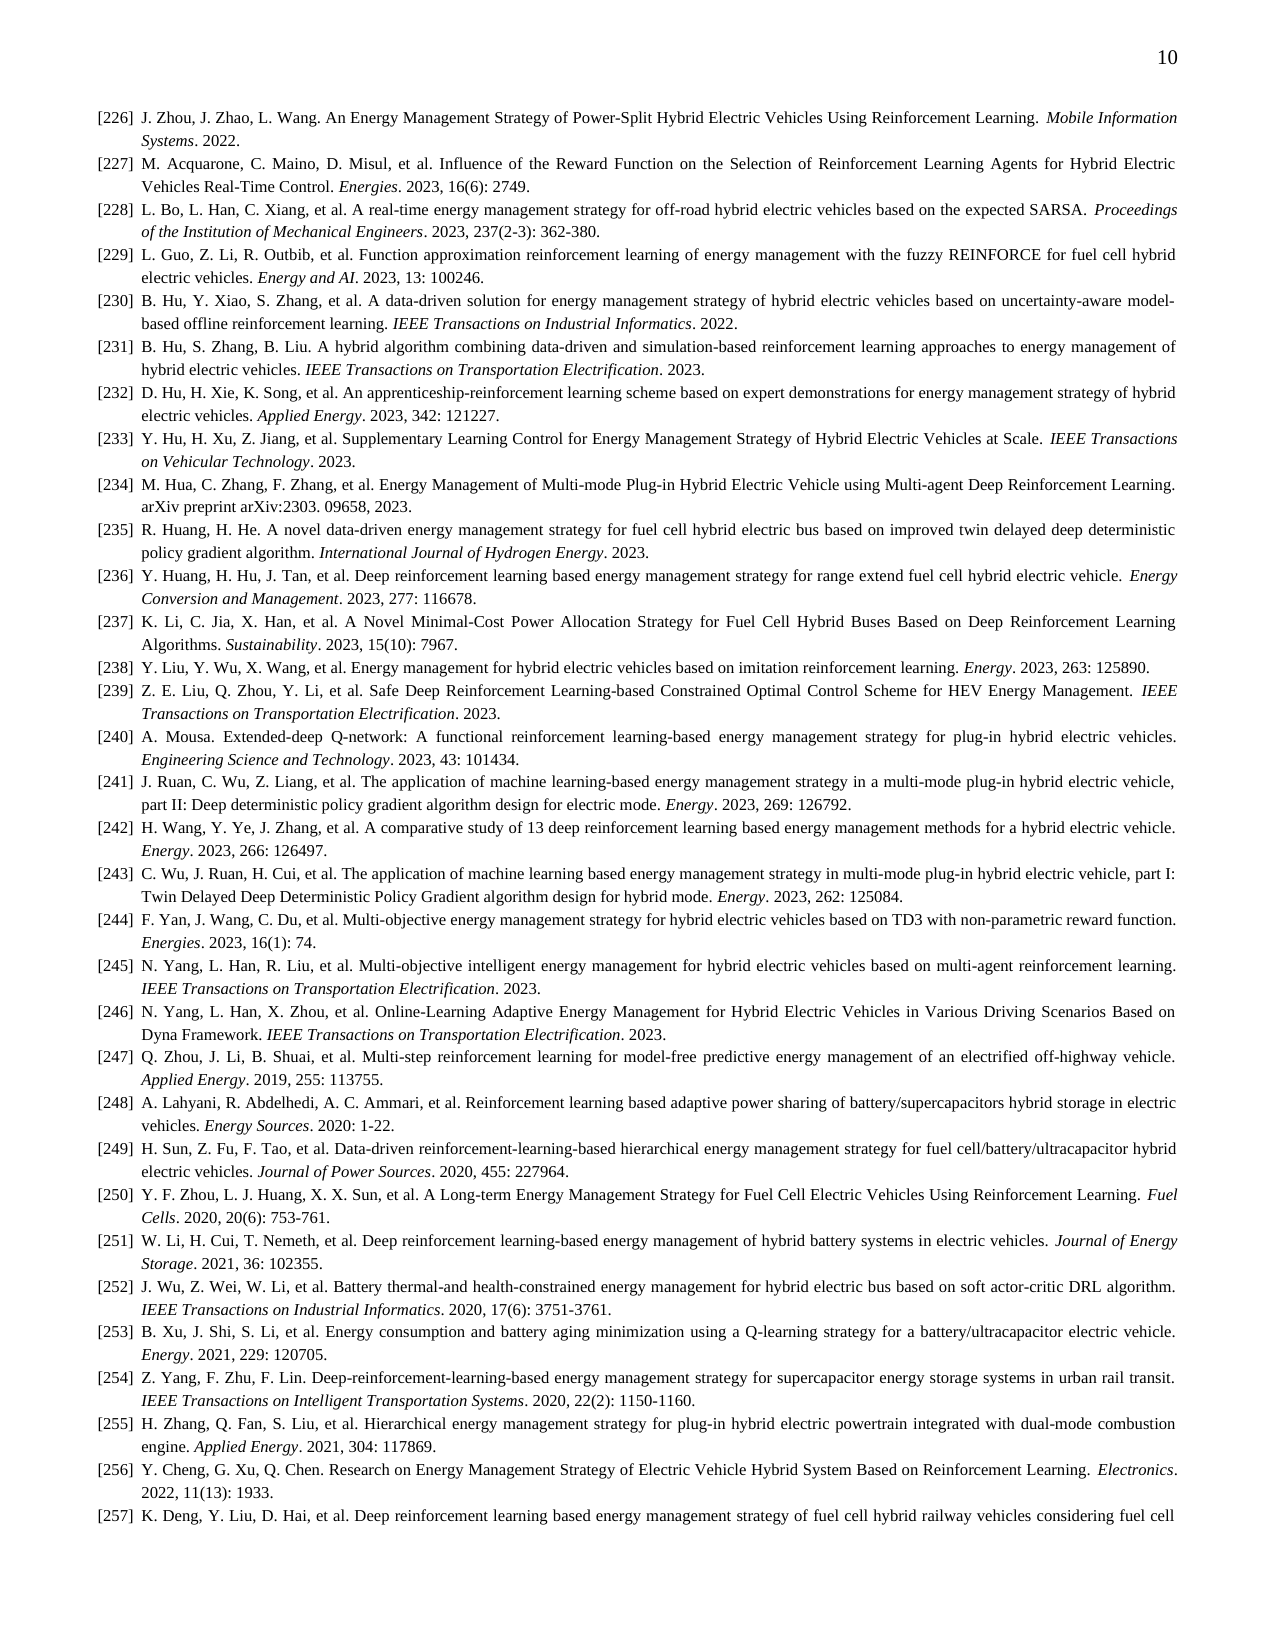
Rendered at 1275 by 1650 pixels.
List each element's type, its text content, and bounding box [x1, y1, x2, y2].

list W. Li, H. Cui, T. Nemeth, et al. Deep reinforcement learning-based energy management of hybrid battery systems in electric vehicles. Journal of Energy Storage. 2021, 36: 102355. [97, 1228, 1177, 1274]
list H. Wang, Y. Ye, J. Zhang, et al. A comparative study of 13 deep reinforcement learning based energy management methods for a hybrid electric vehicle. Energy. 2023, 266: 126497. [97, 815, 1177, 861]
list Y. Huang, H. Hu, J. Tan, et al. Deep reinforcement learning based energy management strategy for range extend fuel cell hybrid electric vehicle. Energy Conversion and Management. 2023, 277: 116678. [97, 563, 1177, 609]
list Y. Liu, Y. Wu, X. Wang, et al. Energy management for hybrid electric vehicles based on imitation reinforcement learning. Energy. 2023, 263: 125890. [97, 655, 1177, 678]
list L. Guo, Z. Li, R. Outbib, et al. Function approximation reinforcement learning of energy management with the fuzzy REINFORCE for fuel cell hybrid electric vehicles. Energy and AI. 2023, 13: 100246. [97, 242, 1177, 288]
list B. Hu, S. Zhang, B. Liu. A hybrid algorithm combining data-driven and simulation-based reinforcement learning approaches to energy management of hybrid electric vehicles. IEEE Transactions on Transportation Electrification. 2023. [97, 334, 1177, 380]
list J. Wu, Z. Wei, W. Li, et al. Battery thermal-and health-constrained energy management for hybrid electric bus based on soft actor-critic DRL algorithm. IEEE Transactions on Industrial Informatics. 2020, 17(6): 3751-3761. [97, 1274, 1177, 1319]
list B. Hu, Y. Xiao, S. Zhang, et al. A data-driven solution for energy management strategy of hybrid electric vehicles based on uncertainty-aware model-based offline reinforcement learning. IEEE Transactions on Industrial Informatics. 2022. [97, 288, 1177, 334]
list J. Zhou, J. Zhao, L. Wang. An Energy Management Strategy of Power-Split Hybrid Electric Vehicles Using Reinforcement Learning. Mobile Information Systems. 2022. [97, 105, 1177, 151]
list M. Acquarone, C. Maino, D. Misul, et al. Influence of the Reward Function on the Selection of Reinforcement Learning Agents for Hybrid Electric Vehicles Real-Time Control. Energies. 2023, 16(6): 2749. [97, 151, 1177, 197]
list K. Li, C. Jia, X. Han, et al. A Novel Minimal-Cost Power Allocation Strategy for Fuel Cell Hybrid Buses Based on Deep Reinforcement Learning Algorithms. Sustainability. 2023, 15(10): 7967. [97, 609, 1177, 655]
list D. Hu, H. Xie, K. Song, et al. An apprenticeship-reinforcement learning scheme based on expert demonstrations for energy management strategy of hybrid electric vehicles. Applied Energy. 2023, 342: 121227. [97, 380, 1177, 426]
list Z. E. Liu, Q. Zhou, Y. Li, et al. Safe Deep Reinforcement Learning-based Constrained Optimal Control Scheme for HEV Energy Management. IEEE Transactions on Transportation Electrification. 2023. [97, 678, 1177, 724]
list M. Hua, C. Zhang, F. Zhang, et al. Energy Management of Multi-mode Plug-in Hybrid Electric Vehicle using Multi-agent Deep Reinforcement Learning. arXiv preprint arXiv:2303. 09658, 2023. [97, 472, 1177, 517]
list Z. Yang, F. Zhu, F. Lin. Deep-reinforcement-learning-based energy management strategy for supercapacitor energy storage systems in urban rail transit. IEEE Transactions on Intelligent Transportation Systems. 2020, 22(2): 1150-1160. [97, 1365, 1177, 1411]
list L. Bo, L. Han, C. Xiang, et al. A real-time energy management strategy for off-road hybrid electric vehicles based on the expected SARSA. Proceedings of the Institution of Mechanical Engineers. 2023, 237(2-3): 362-380. [97, 197, 1177, 242]
list A. Lahyani, R. Abdelhedi, A. C. Ammari, et al. Reinforcement learning based adaptive power sharing of battery/supercapacitors hybrid storage in electric vehicles. Energy Sources. 2020: 1-22. [97, 1090, 1177, 1136]
list J. Ruan, C. Wu, Z. Liang, et al. The application of machine learning-based energy management strategy in a multi-mode plug-in hybrid electric vehicle, part II: Deep deterministic policy gradient algorithm design for electric mode. Energy. 2023, 269: 126792. [97, 769, 1177, 815]
list H. Sun, Z. Fu, F. Tao, et al. Data-driven reinforcement-learning-based hierarchical energy management strategy for fuel cell/battery/ultracapacitor hybrid electric vehicles. Journal of Power Sources. 2020, 455: 227964. [97, 1136, 1177, 1182]
list N. Yang, L. Han, X. Zhou, et al. Online-Learning Adaptive Energy Management for Hybrid Electric Vehicles in Various Driving Scenarios Based on Dyna Framework. IEEE Transactions on Transportation Electrification. 2023. [97, 999, 1177, 1044]
list Q. Zhou, J. Li, B. Shuai, et al. Multi-step reinforcement learning for model-free predictive energy management of an electrified off-highway vehicle. Applied Energy. 2019, 255: 113755. [97, 1044, 1177, 1090]
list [97, 1503, 1177, 1526]
list H. Zhang, Q. Fan, S. Liu, et al. Hierarchical energy management strategy for plug-in hybrid electric powertrain integrated with dual-mode combustion engine. Applied Energy. 2021, 304: 117869. [97, 1411, 1177, 1457]
list Y. Cheng, G. Xu, Q. Chen. Research on Energy Management Strategy of Electric Vehicle Hybrid System Based on Reinforcement Learning. Electronics. 2022, 11(13): 1933. [97, 1457, 1177, 1503]
list B. Xu, J. Shi, S. Li, et al. Energy consumption and battery aging minimization using a Q-learning strategy for a battery/ultracapacitor electric vehicle. Energy. 2021, 229: 120705. [97, 1319, 1177, 1365]
list Y. F. Zhou, L. J. Huang, X. X. Sun, et al. A Long‐term Energy Management Strategy for Fuel Cell Electric Vehicles Using Reinforcement Learning. Fuel Cells. 2020, 20(6): 753-761. [97, 1182, 1177, 1228]
list C. Wu, J. Ruan, H. Cui, et al. The application of machine learning based energy management strategy in multi-mode plug-in hybrid electric vehicle, part I: Twin Delayed Deep Deterministic Policy Gradient algorithm design for hybrid mode. Energy. 2023, 262: 125084. [97, 861, 1177, 907]
list N. Yang, L. Han, R. Liu, et al. Multi-objective intelligent energy management for hybrid electric vehicles based on multi-agent reinforcement learning. IEEE Transactions on Transportation Electrification. 2023. [97, 953, 1177, 999]
list A. Mousa. Extended-deep Q-network: A functional reinforcement learning-based energy management strategy for plug-in hybrid electric vehicles. Engineering Science and Technology. 2023, 43: 101434. [97, 724, 1177, 769]
list R. Huang, H. He. A novel data-driven energy management strategy for fuel cell hybrid electric bus based on improved twin delayed deep deterministic policy gradient algorithm. International Journal of Hydrogen Energy. 2023. [97, 517, 1177, 563]
list F. Yan, J. Wang, C. Du, et al. Multi-objective energy management strategy for hybrid electric vehicles based on TD3 with non-parametric reward function. Energies. 2023, 16(1): 74. [97, 907, 1177, 953]
list Y. Hu, H. Xu, Z. Jiang, et al. Supplementary Learning Control for Energy Management Strategy of Hybrid Electric Vehicles at Scale. IEEE Transactions on Vehicular Technology. 2023. [97, 426, 1177, 472]
